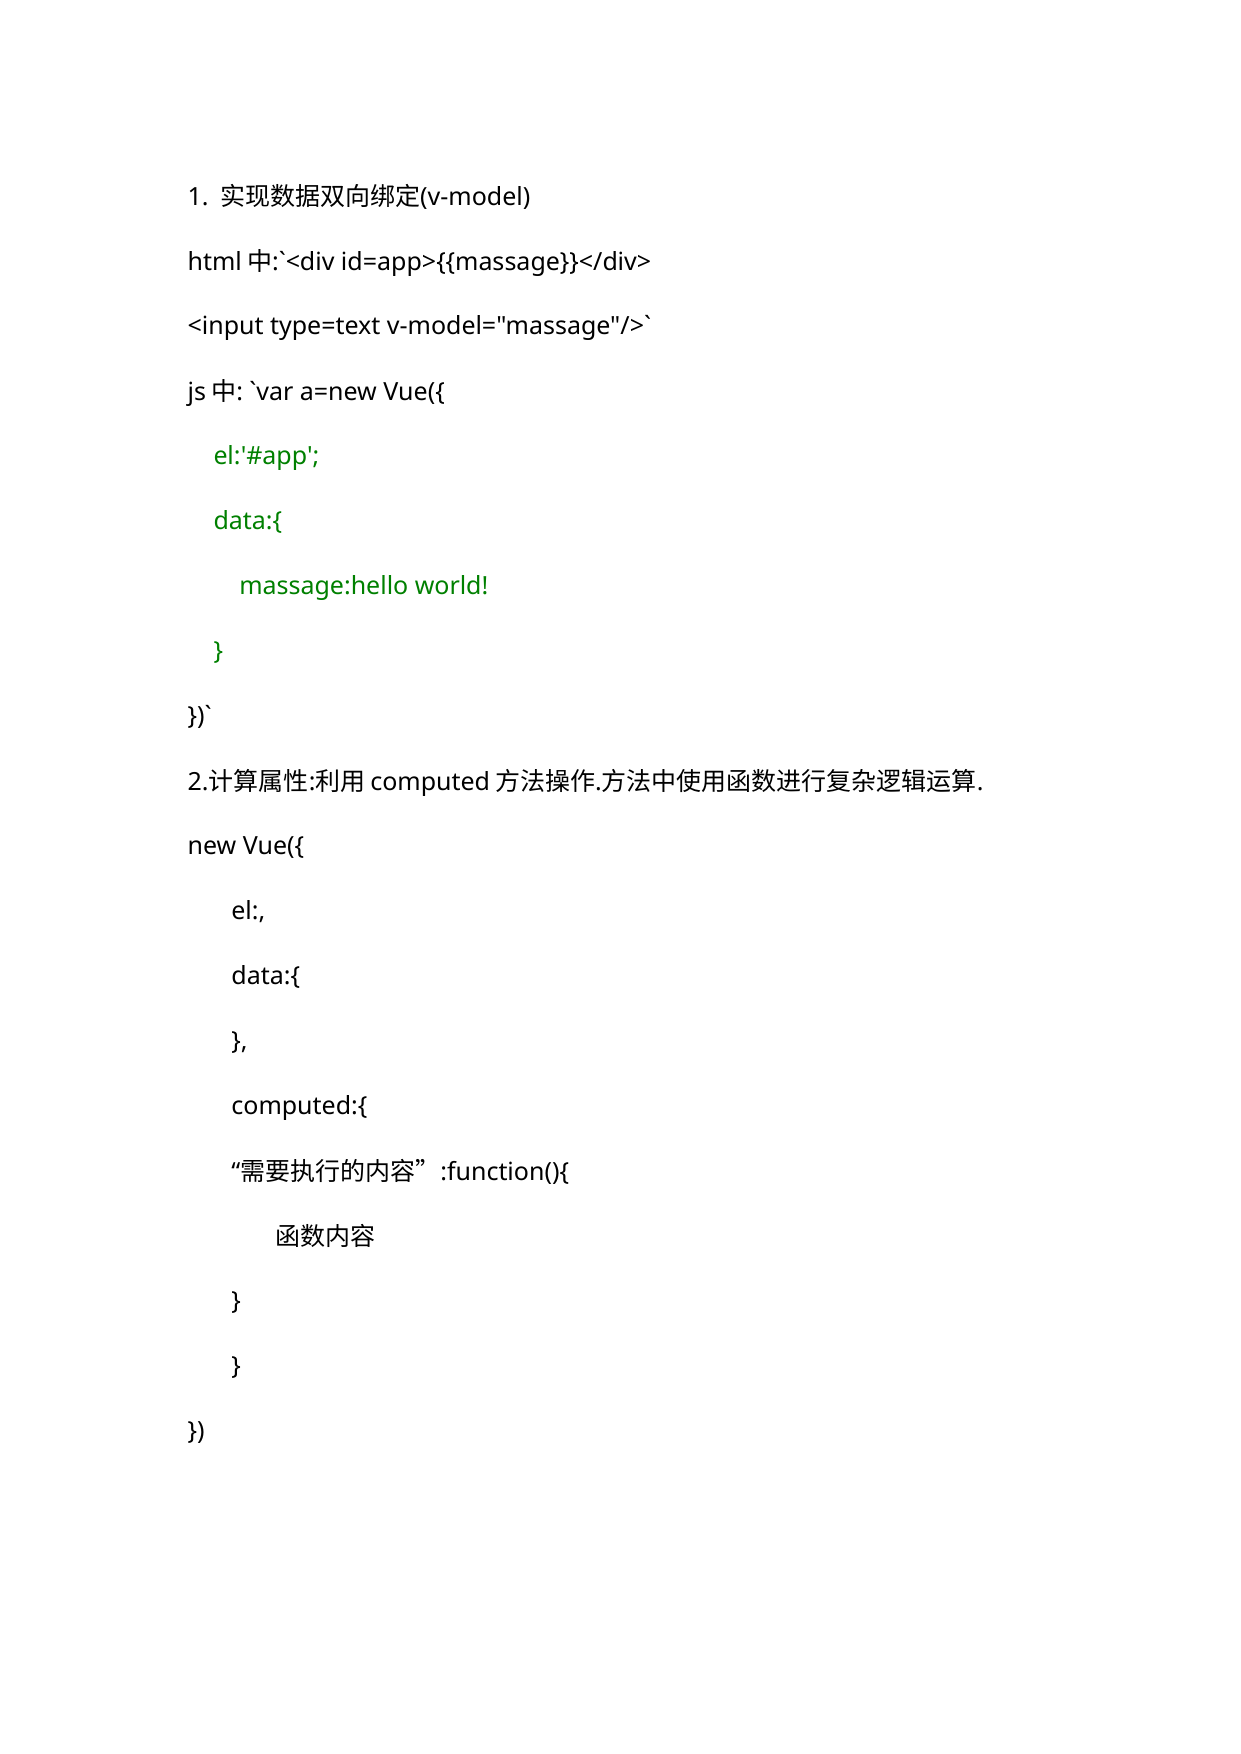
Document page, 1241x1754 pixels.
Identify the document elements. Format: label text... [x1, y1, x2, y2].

list computed:{ [187, 1072, 1053, 1137]
list el:, [187, 877, 1053, 942]
list new Vue({ [187, 812, 1053, 877]
list }) [187, 1397, 1053, 1462]
list 实现数据双向绑定(v-model) html中:`<div id=app>{{massage}}</div> <input type=text v-model="massage"/>` js中: `var a=new Vue({ el:'#app'; data:{ massage:hello world! } })` 2.计算属性:利用computed方法操作.方法中使用函数进行复杂逻辑运算. [187, 162, 1053, 812]
list } [187, 1267, 1053, 1332]
list “需要执行的内容”:function(){ [187, 1137, 1053, 1202]
list data:{ [187, 942, 1053, 1007]
list 函数内容 [231, 1202, 1053, 1267]
list }, [187, 1007, 1053, 1072]
list } [187, 1332, 1053, 1397]
